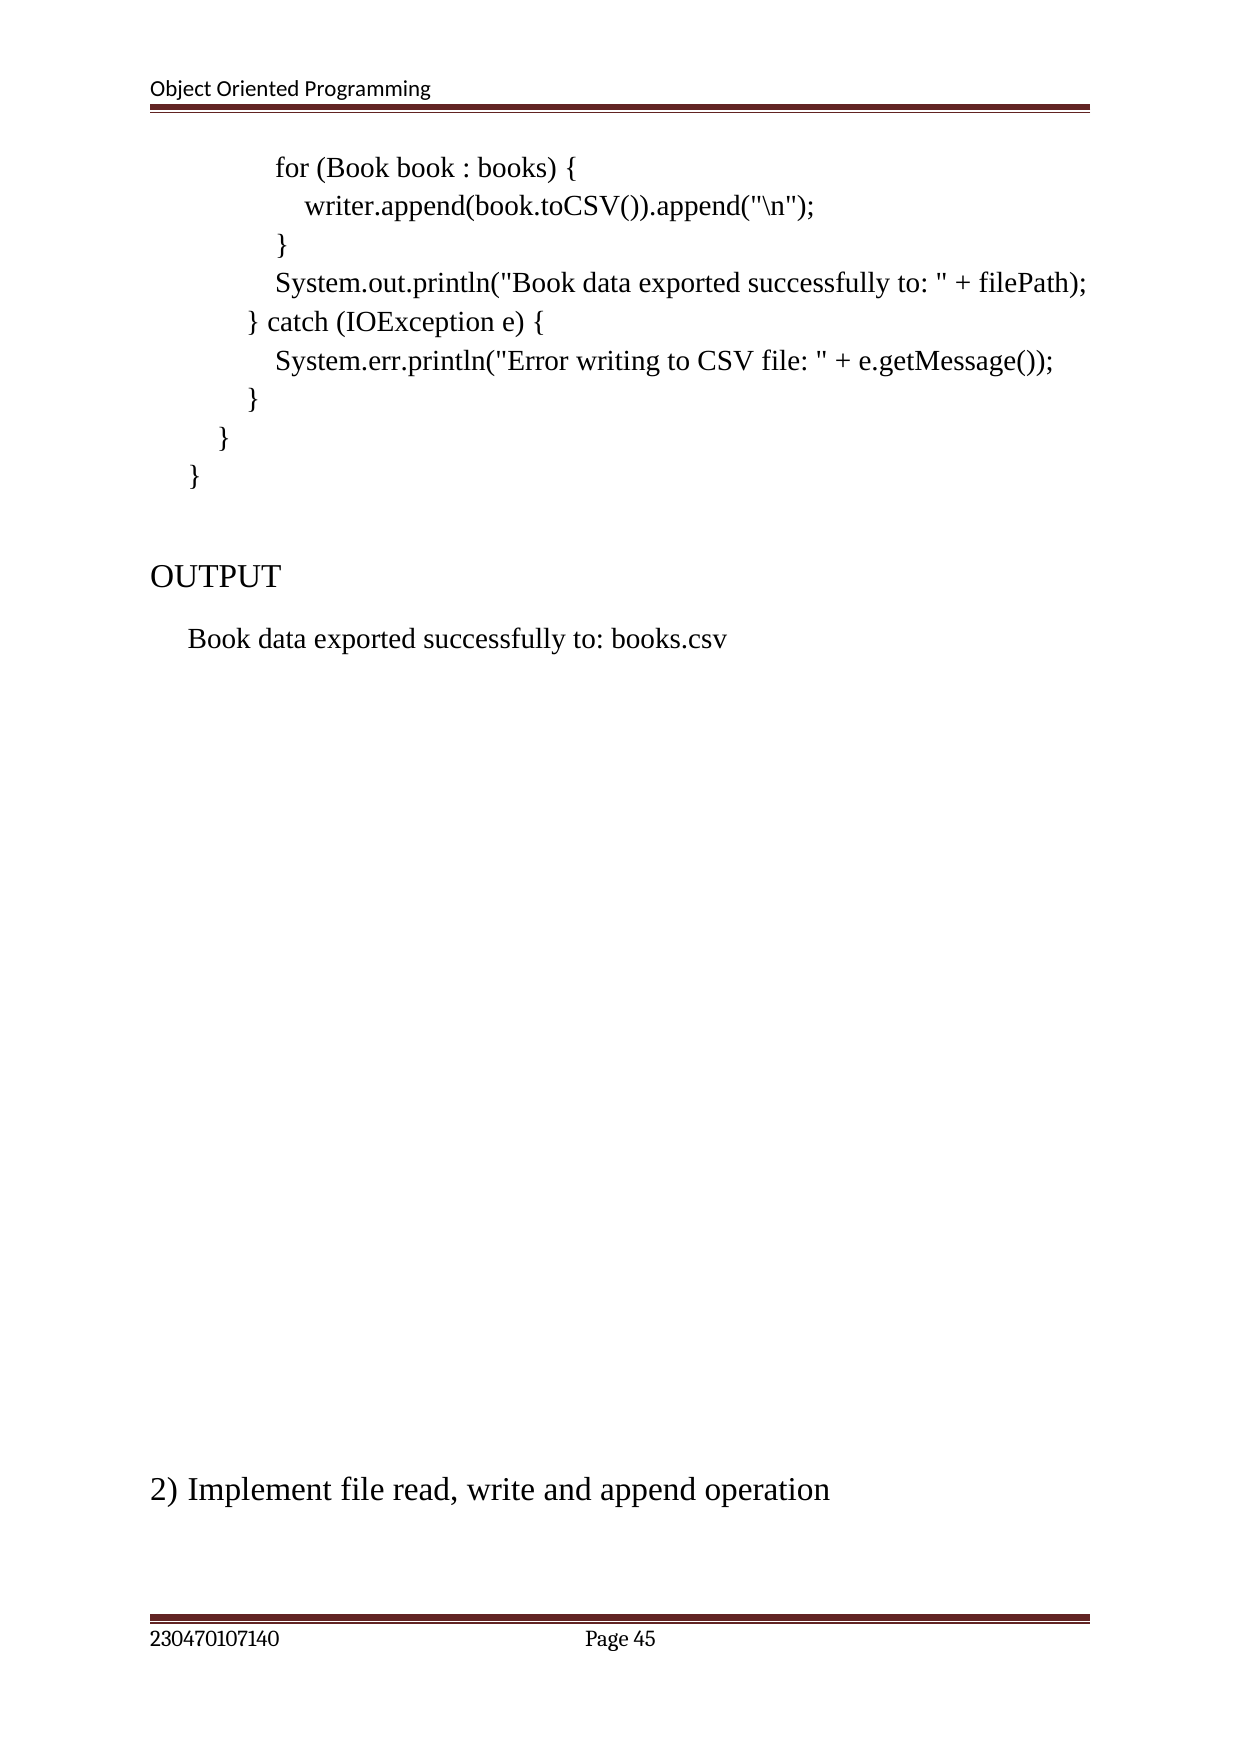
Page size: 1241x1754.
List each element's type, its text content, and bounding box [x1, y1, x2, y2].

list System.err.println("Error writing to CSV file: " + e.getMessage()); [187, 343, 1090, 376]
list } [187, 381, 1090, 415]
list } [187, 227, 1090, 261]
list } [187, 458, 1090, 492]
list System.out.println("Book data exported successfully to: " + filePath); [187, 266, 1090, 299]
text OUTPUT [150, 556, 1090, 594]
list Implement file read, write and append operation [150, 1469, 1090, 1507]
list } catch (IOException e) { [187, 304, 1090, 338]
list writer.append(book.toCSV()).append("\n"); [187, 188, 1090, 222]
list for (Book book : books) { [187, 150, 1090, 183]
list } [187, 420, 1090, 453]
list Book data exported successfully to: books.csv [187, 621, 1090, 655]
